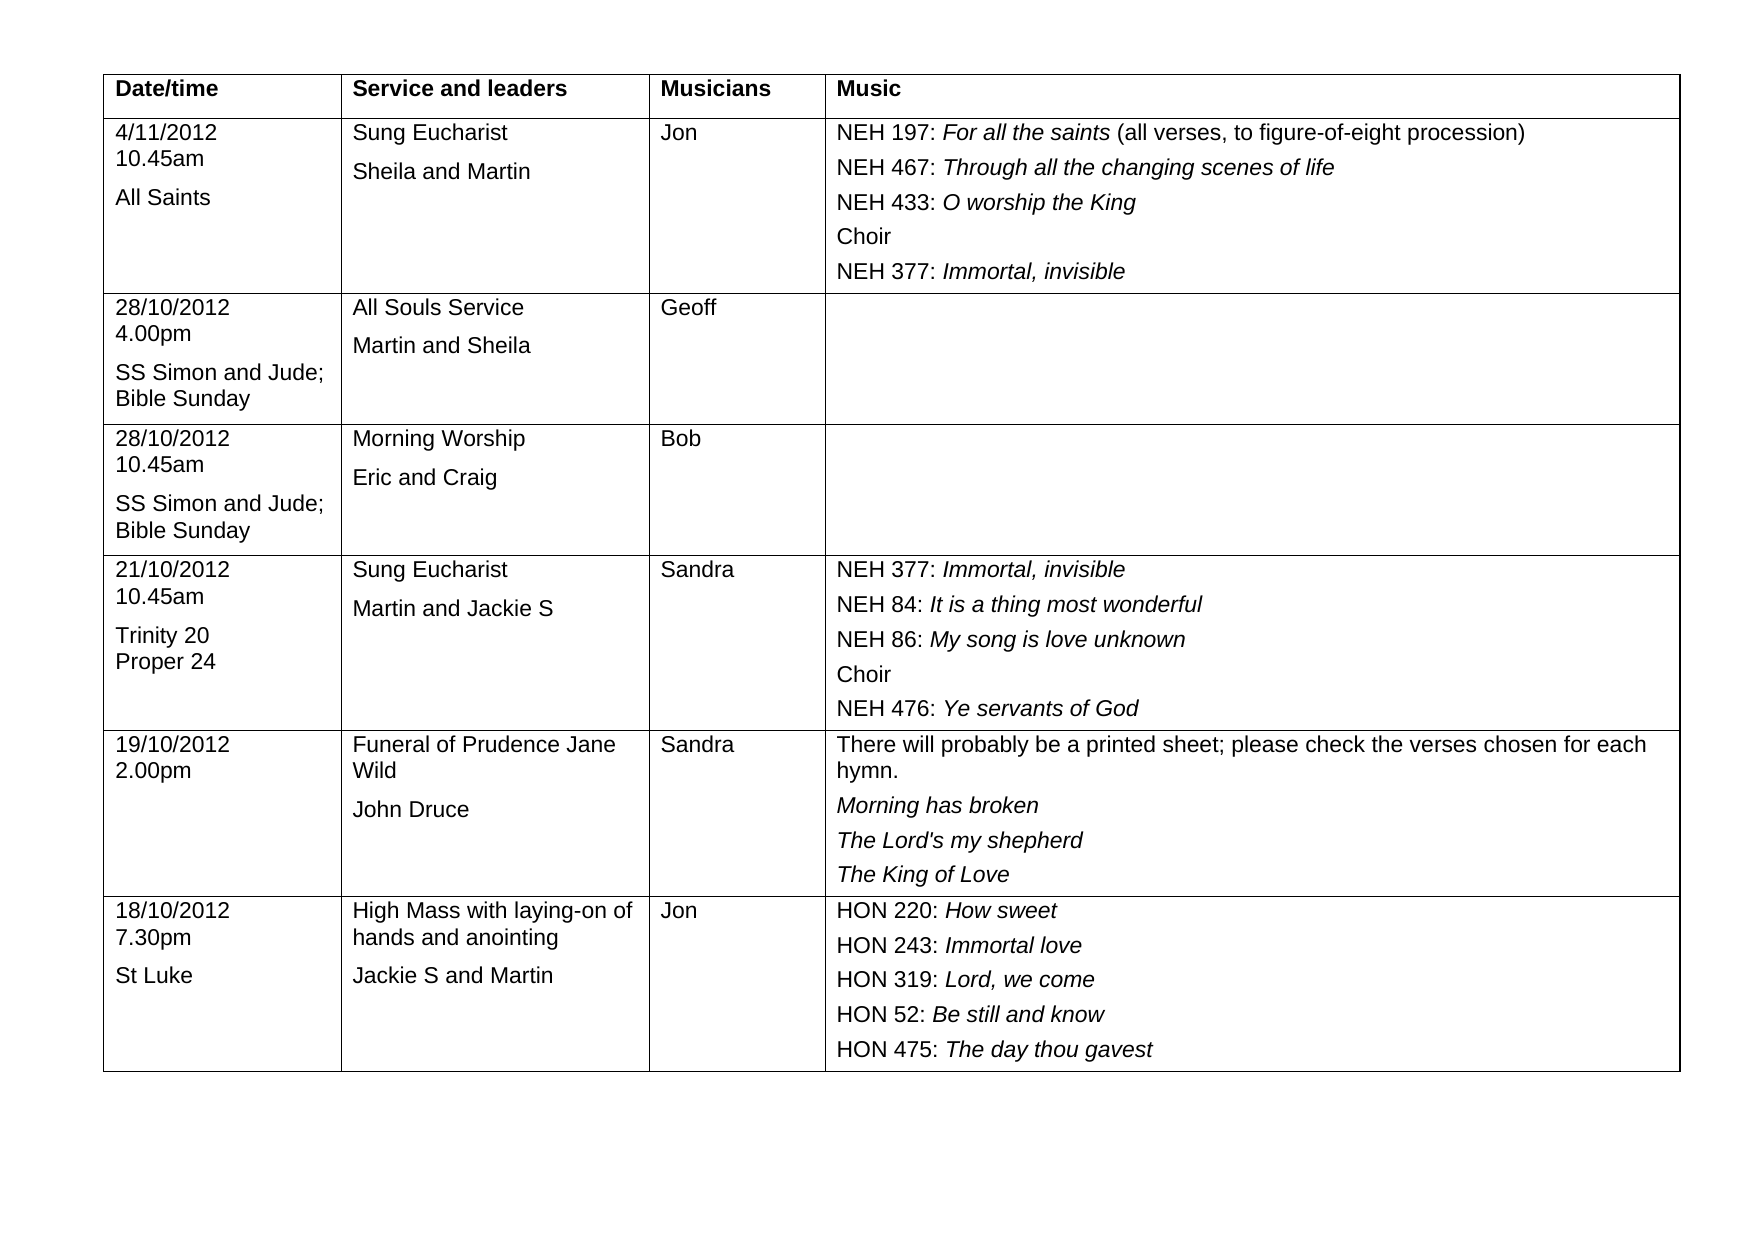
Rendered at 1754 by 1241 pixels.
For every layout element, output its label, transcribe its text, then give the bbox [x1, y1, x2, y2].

table_cell Jon [650, 119, 825, 292]
table_cell Sandra [650, 556, 825, 730]
table_cell All Souls Service Martin and Sheila [342, 294, 649, 424]
table_cell HON 220: How sweet HON 243: Immortal love HON 319: Lord, we come HON 52: Be still and know HON 475: The day thou gavest [826, 897, 1679, 1071]
table_cell Sung Eucharist Martin and Jackie S [342, 556, 649, 730]
table_cell [826, 425, 1679, 555]
table_cell 4/11/2012 10.45am All Saints [104, 119, 341, 292]
table_cell Geoff [650, 294, 825, 424]
table_cell 21/10/2012 10.45am Trinity 20 Proper 24 [104, 556, 341, 730]
table_cell 28/10/2012 10.45am SS Simon and Jude; Bible Sunday [104, 425, 341, 555]
table_cell 19/10/2012 2.00pm [104, 731, 341, 896]
table_header Music [826, 75, 1679, 118]
table_cell Sung Eucharist Sheila and Martin [342, 119, 649, 292]
table_cell 18/10/2012 7.30pm St Luke [104, 897, 341, 1071]
table_cell Jon [650, 897, 825, 1071]
table_cell NEH 377: Immortal, invisible NEH 84: It is a thing most wonderful NEH 86: My song is love unknown Choir NEH 476: Ye servants of God [826, 556, 1679, 730]
table_header Date/time [104, 75, 341, 118]
table_cell NEH 197: For all the saints (all verses, to figure-of-eight procession) NEH 467: Through all the changing scenes of life NEH 433: O worship the King Choir NEH 377: Immortal, invisible [826, 119, 1679, 292]
table_cell Bob [650, 425, 825, 555]
table_cell 28/10/2012 4.00pm SS Simon and Jude; Bible Sunday [104, 294, 341, 424]
table_cell Funeral of Prudence Jane Wild John Druce [342, 731, 649, 896]
table_cell Sandra [650, 731, 825, 896]
table_header Service and leaders [342, 75, 649, 118]
table_cell High Mass with laying-on of hands and anointing Jackie S and Martin [342, 897, 649, 1071]
table_cell Morning Worship Eric and Craig [342, 425, 649, 555]
table_cell [826, 294, 1679, 424]
table_header Musicians [650, 75, 825, 118]
table_cell There will probably be a printed sheet; please check the verses chosen for each hymn. Morning has broken The Lord's my shepherd The King of Love [826, 731, 1679, 896]
